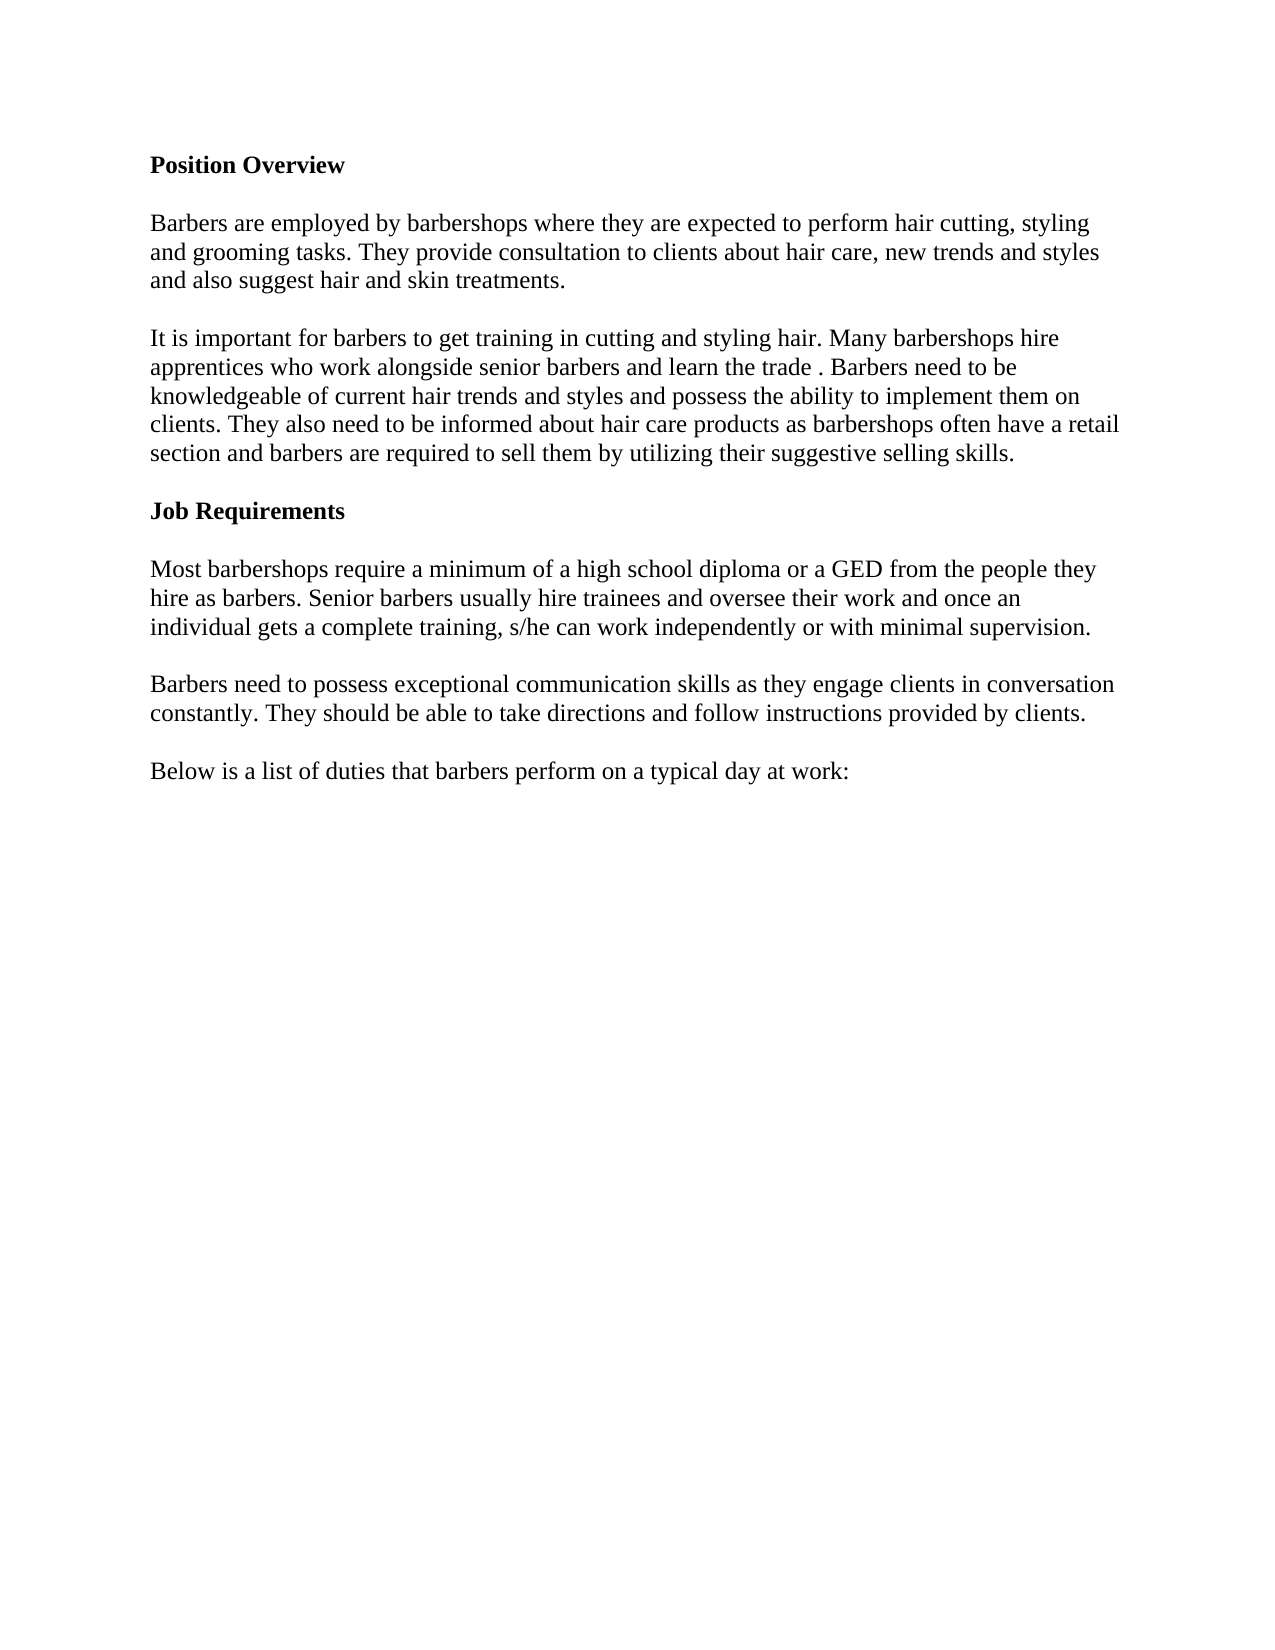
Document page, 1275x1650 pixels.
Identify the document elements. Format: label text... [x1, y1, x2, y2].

text It is important for barbers to get training in cutting and styling hair. Many barbershops hire apprentices who work alongside senior barbers and learn the trade . Barbers need to be knowledgeable of current hair trends and styles and possess the ability to implement them on clients. They also need to be informed about hair care products as barbershops often have a retail section and barbers are required to sell them by utilizing their suggestive selling skills. [150, 323, 1125, 467]
text Barbers are employed by barbershops where they are expected to perform hair cutting, styling and grooming tasks. They provide consultation to clients about hair care, new trends and styles and also suggest hair and skin treatments. [150, 208, 1125, 294]
text Most barbershops require a minimum of a high school diploma or a GED from the people they hire as barbers. Senior barbers usually hire trainees and oversee their work and once an individual gets a complete training, s/he can work independently or with minimal supervision. [150, 554, 1125, 640]
text Position Overview [150, 150, 1125, 179]
text Below is a list of duties that barbers perform on a typical day at work: [150, 756, 1125, 785]
text Job Requirements [150, 496, 1125, 525]
text Barbers need to possess exceptional communication skills as they engage clients in conversation constantly. They should be able to take directions and follow instructions provided by clients. [150, 669, 1125, 727]
